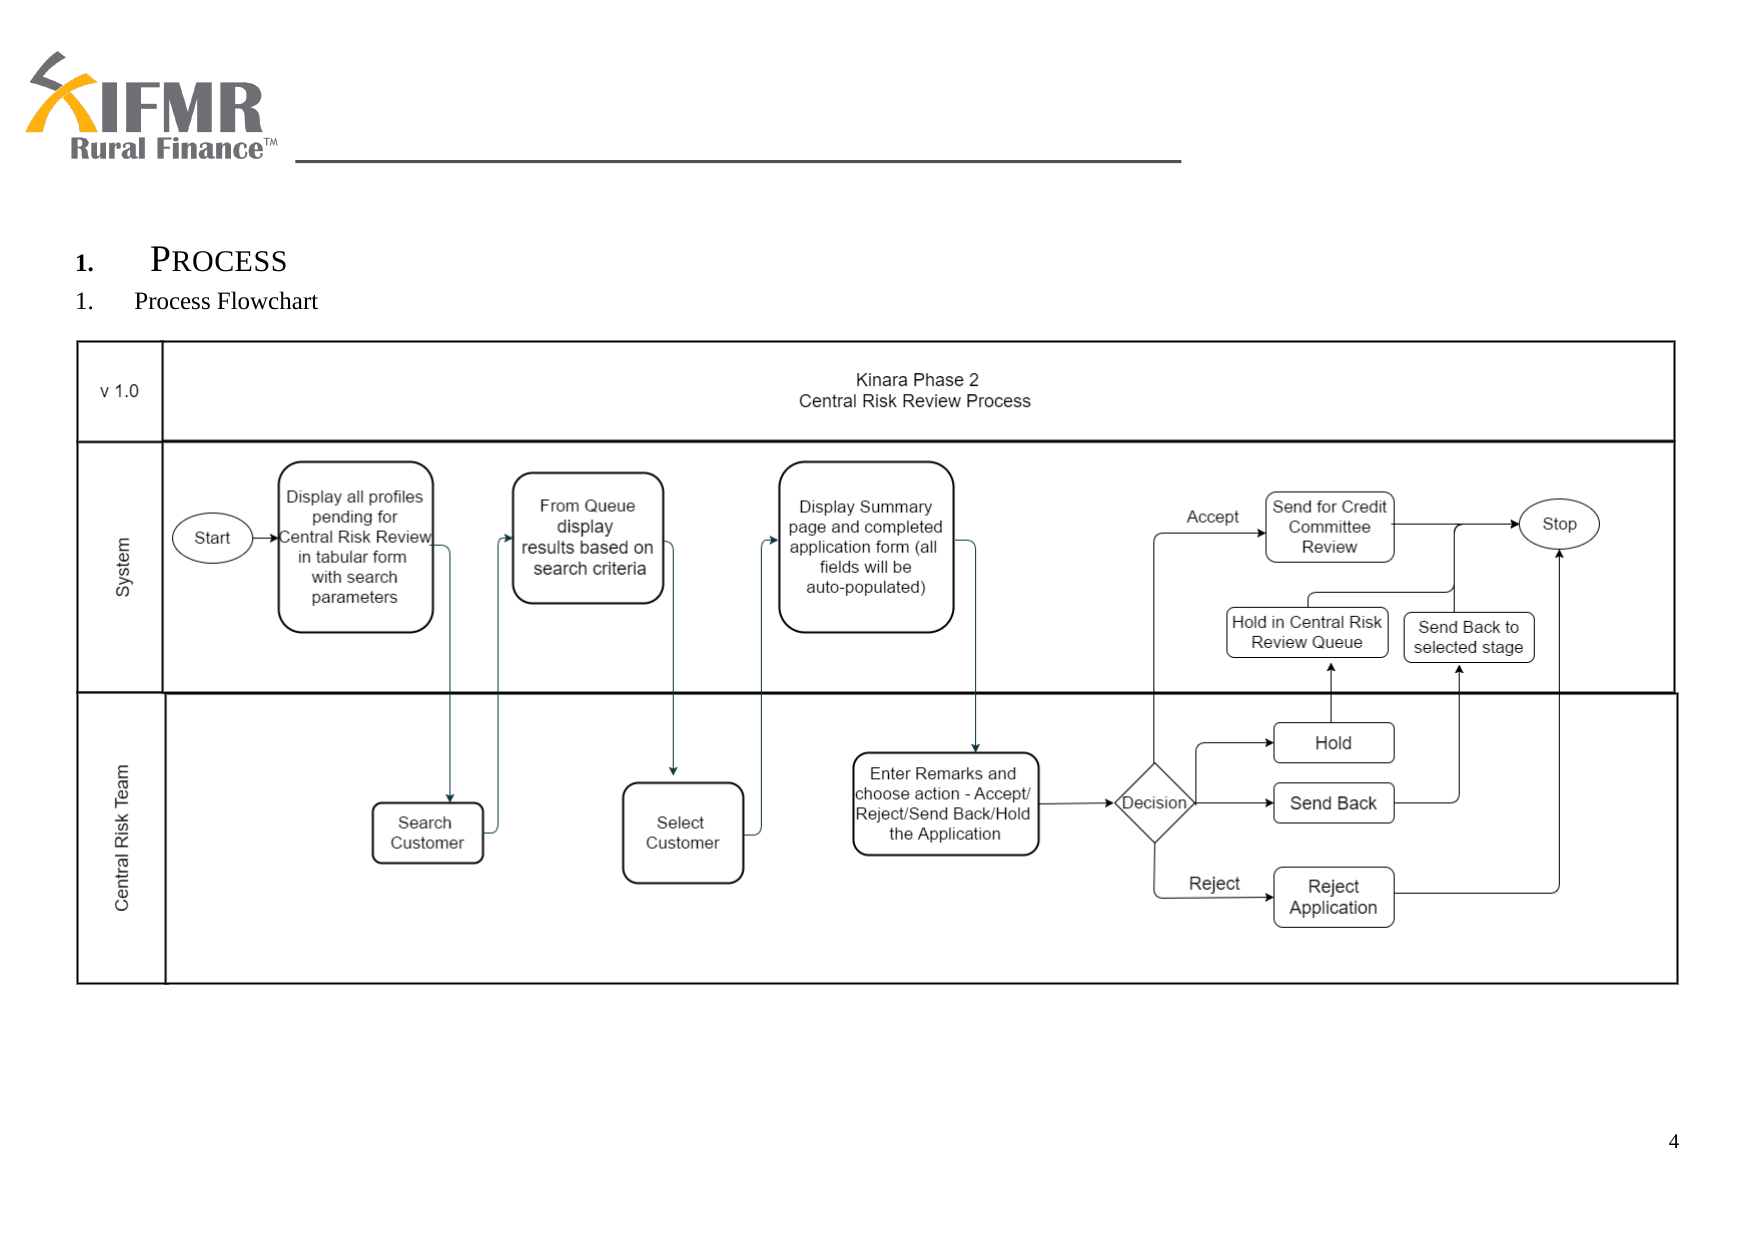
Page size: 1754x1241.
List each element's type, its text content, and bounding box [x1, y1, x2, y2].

list Process Flowchart [75, 286, 1679, 315]
picture [18, 45, 284, 166]
subtitle Process [75, 237, 1679, 280]
